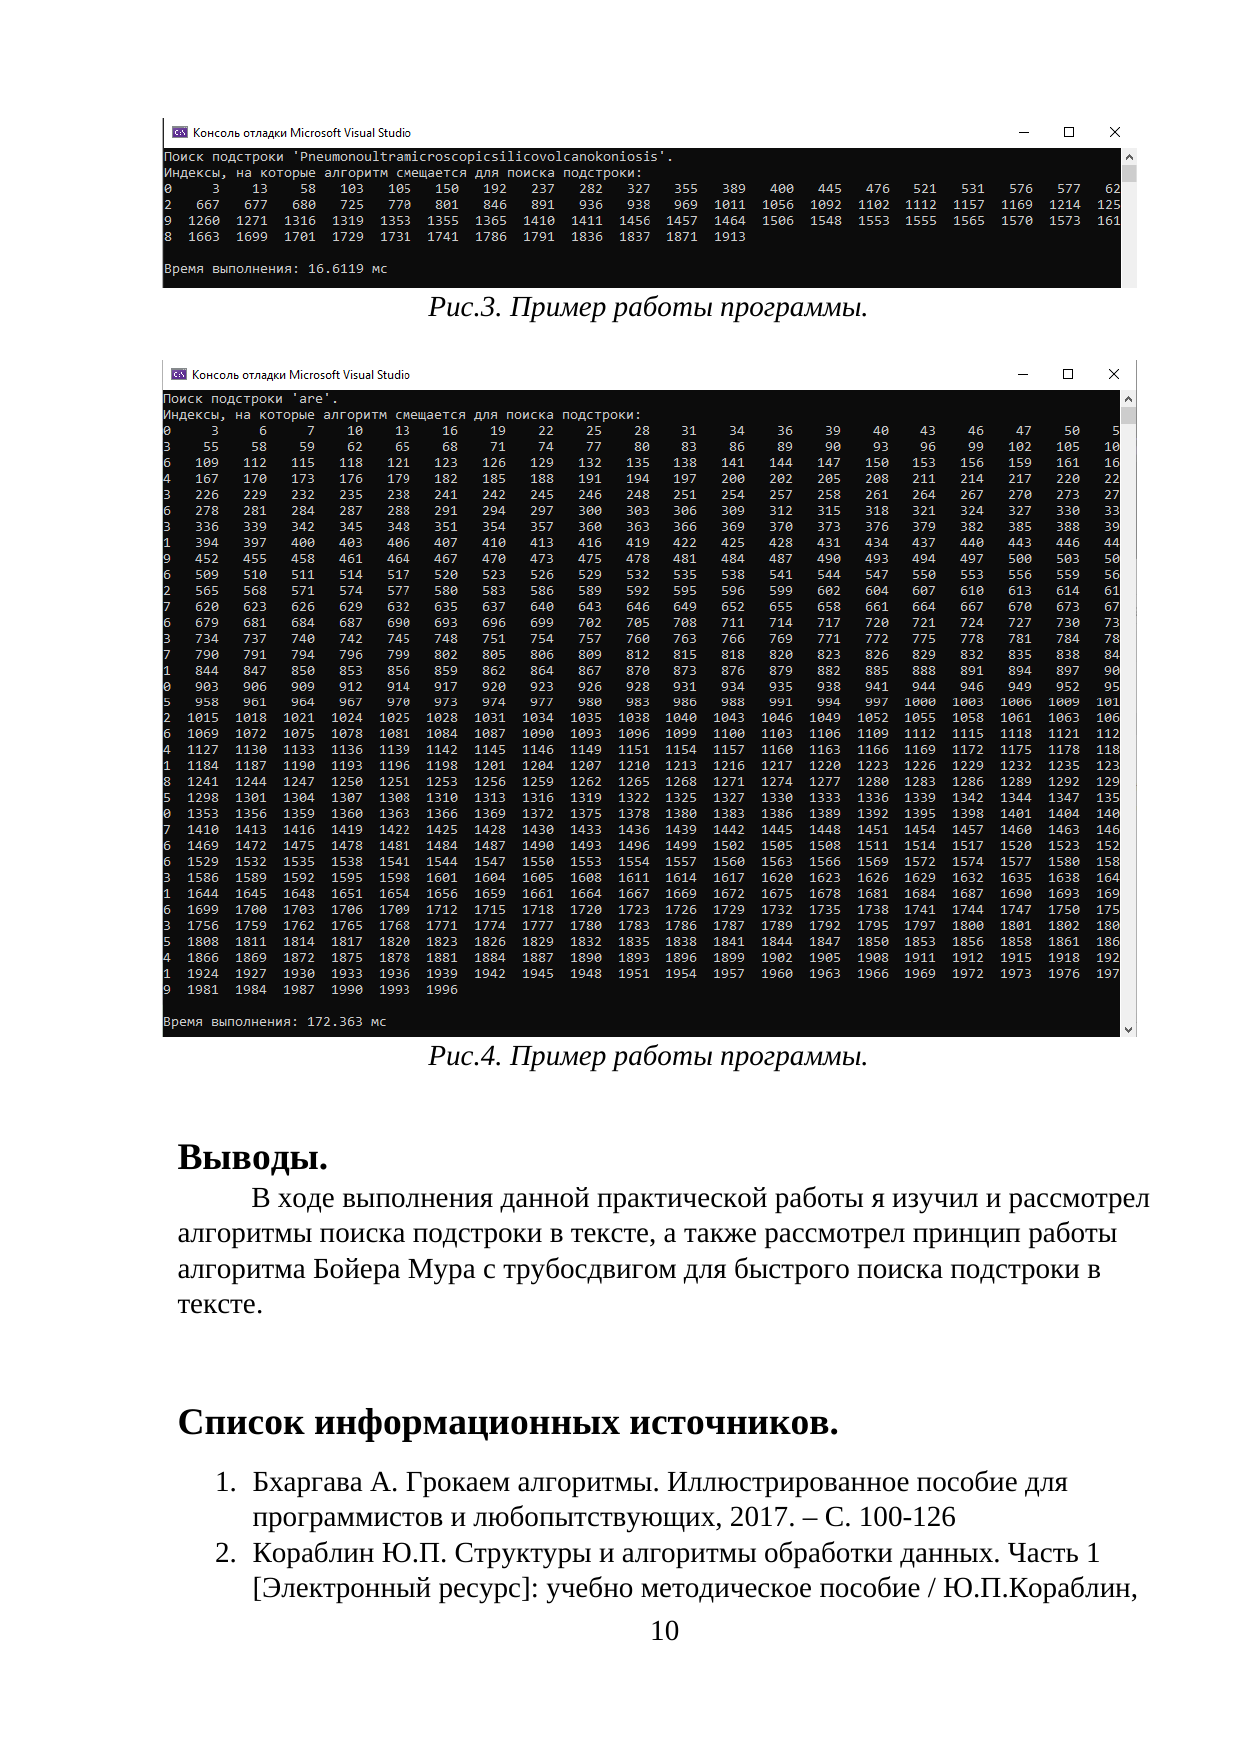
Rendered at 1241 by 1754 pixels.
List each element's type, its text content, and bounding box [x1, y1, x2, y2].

list Рис.4. Пример работы программы. [148, 1038, 1152, 1072]
subtitle Выводы. [177, 1134, 1152, 1177]
picture [162, 118, 1137, 288]
list Рис.3. Пример работы программы. [148, 289, 1152, 323]
text В ходе выполнения данной практической работы я изучил и рассмотрел алгоритмы поиска подстроки в тексте, а также рассмотрел принцип работы алгоритма Бойера Мура с трубосдвигом для быстрого поиска подстроки в тексте. [177, 1180, 1152, 1320]
picture [162, 360, 1137, 1037]
subtitle Список информационных источников. [177, 1399, 1152, 1442]
list Бхаргава А. Грокаем алгоритмы. Иллюстрированное пособие для программистов и любопытствующих, 2017. – С. 100-126 [215, 1464, 1152, 1533]
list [215, 1535, 1152, 1604]
